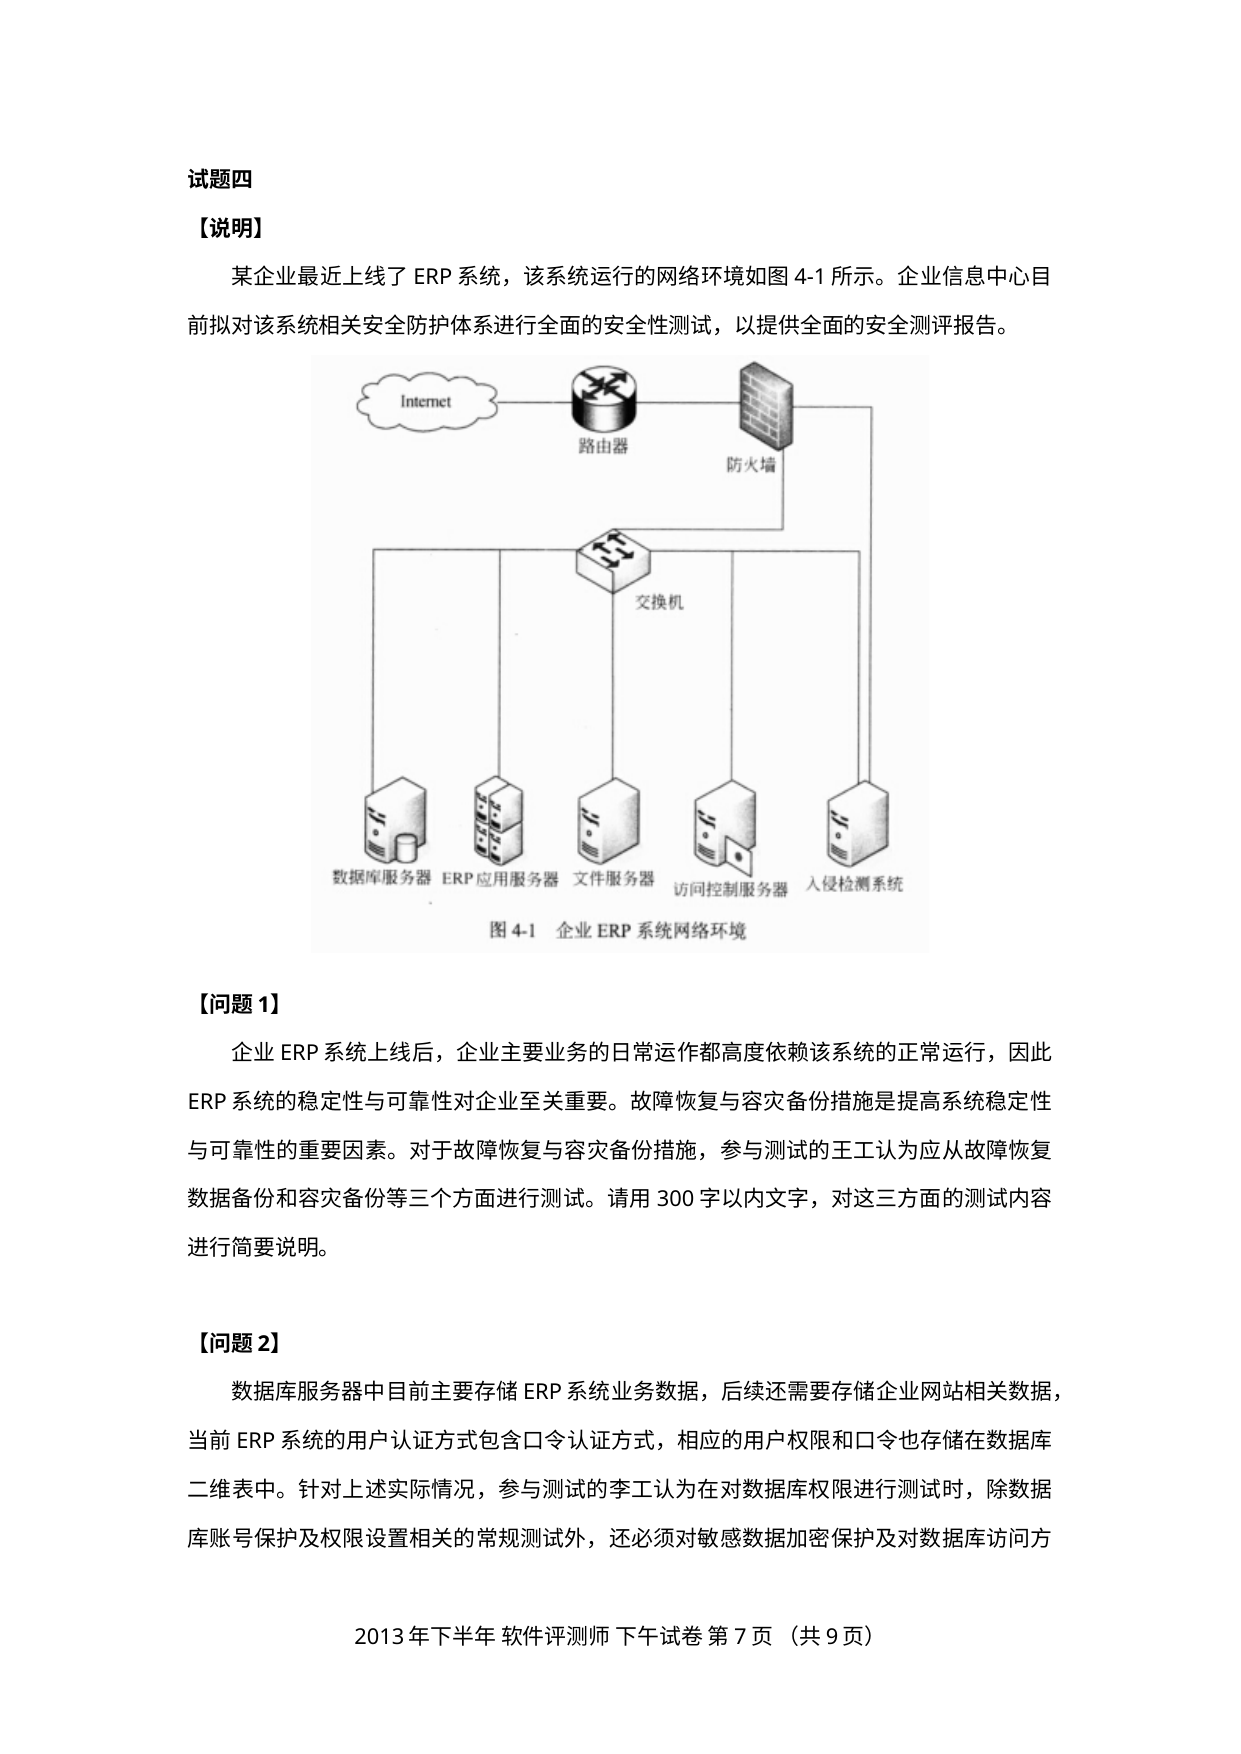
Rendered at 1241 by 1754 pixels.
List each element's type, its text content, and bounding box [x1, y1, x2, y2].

text 某企业最近上线了ERP系统，该系统运行的网络环境如图4-1所示。企业信息中心目前拟对该系统相关安全防护体系进行全面的安全性测试，以提供全面的安全测评报告。 [187, 259, 1053, 340]
text 【说明】 [187, 210, 1053, 243]
picture [311, 355, 930, 953]
text 【问题1】 [187, 987, 1053, 1019]
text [187, 1374, 1053, 1553]
text 企业ERP系统上线后，企业主要业务的日常运作都高度依赖该系统的正常运行，因此ERP系统的稳定性与可靠性对企业至关重要。故障恢复与容灾备份措施是提高系统稳定性与可靠性的重要因素。对于故障恢复与容灾备份措施，参与测试的王工认为应从故障恢复、数据备份和容灾备份等三个方面进行测试。请用300字以内文字，对这三方面的测试内容进行简要说明。 [187, 1035, 1053, 1262]
text 【问题2】 [187, 1326, 1053, 1358]
text 试题四 [187, 162, 1053, 194]
